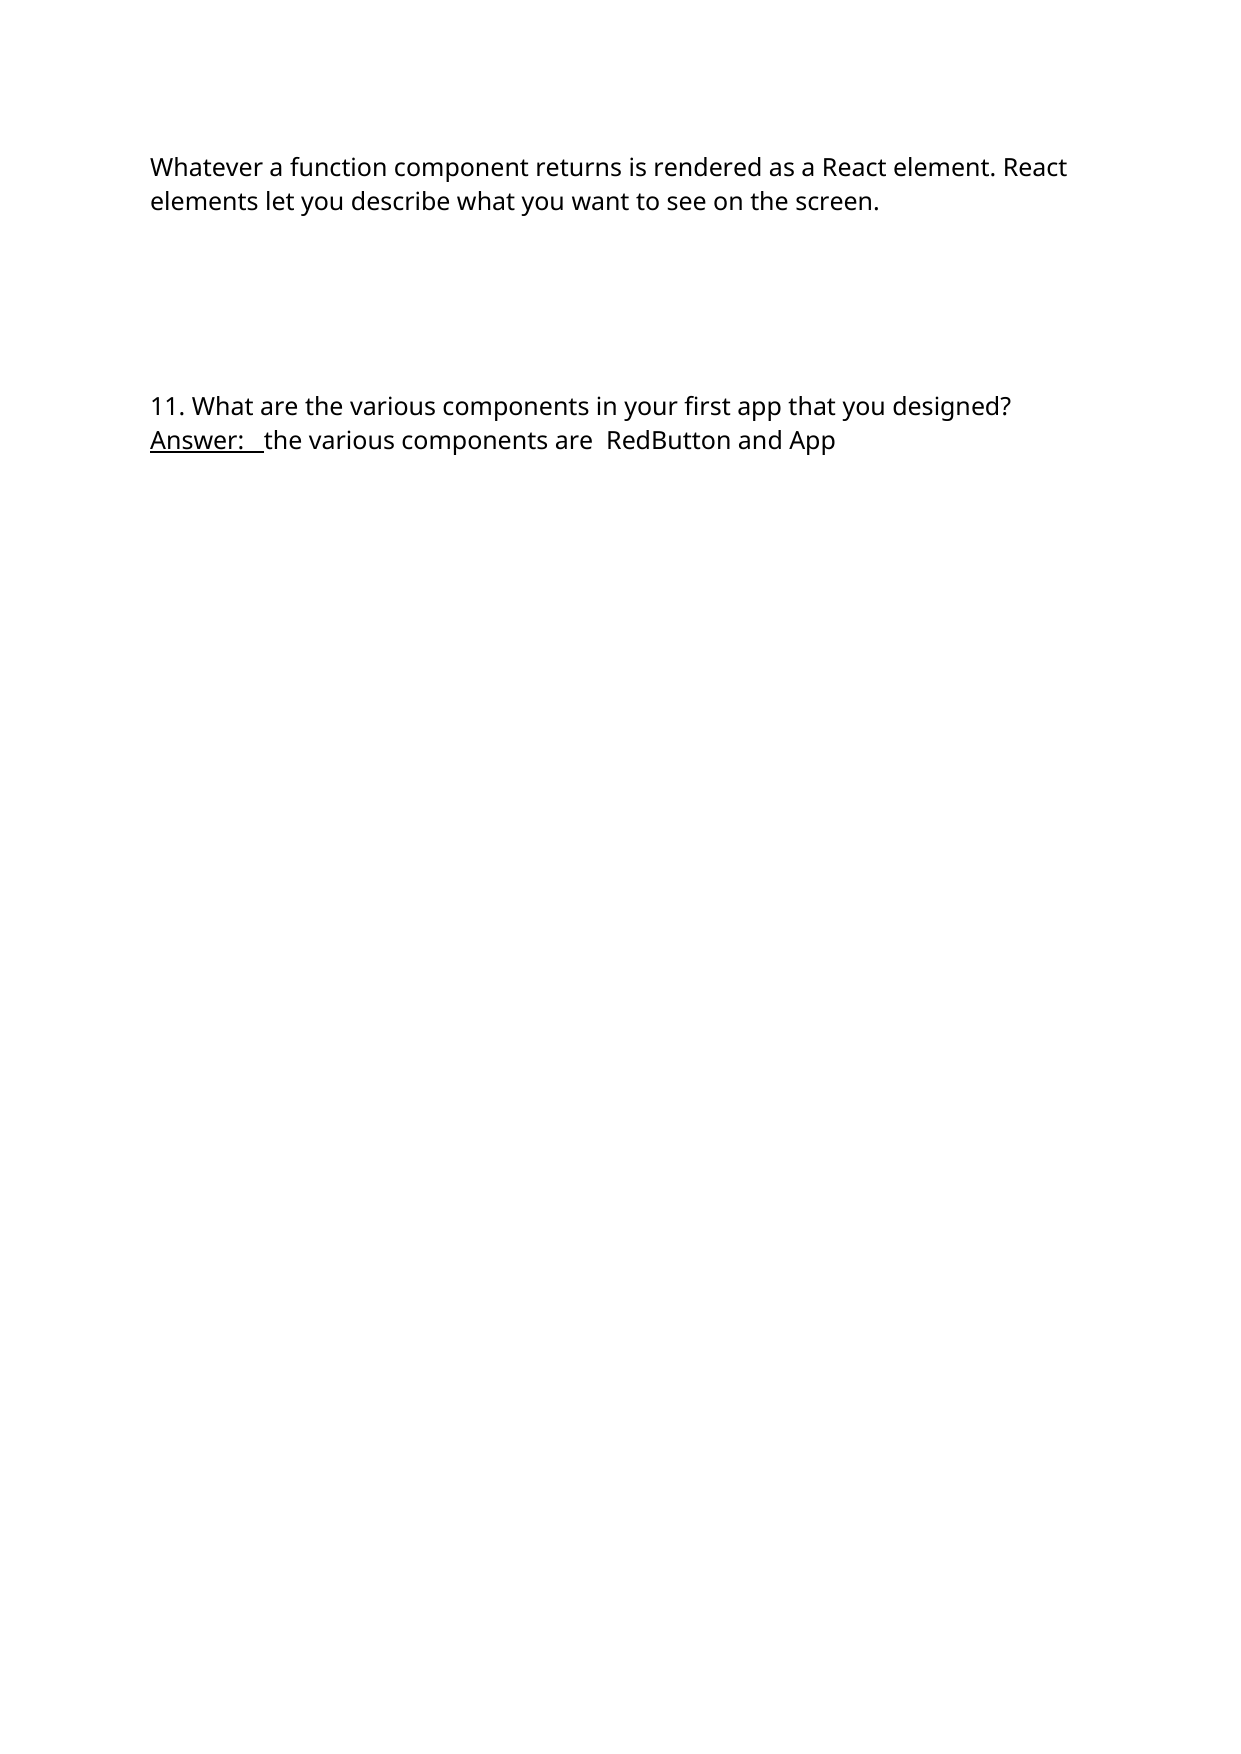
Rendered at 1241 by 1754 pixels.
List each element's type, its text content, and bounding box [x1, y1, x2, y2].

text Whatever a function component returns is rendered as a React element. React elements let you describe what you want to see on the screen. [887, 150, 1090, 218]
text 11. What are the various components in your first app that you designed? [150, 388, 1090, 422]
text Answer: the various components are RedButton and App [150, 422, 1090, 457]
